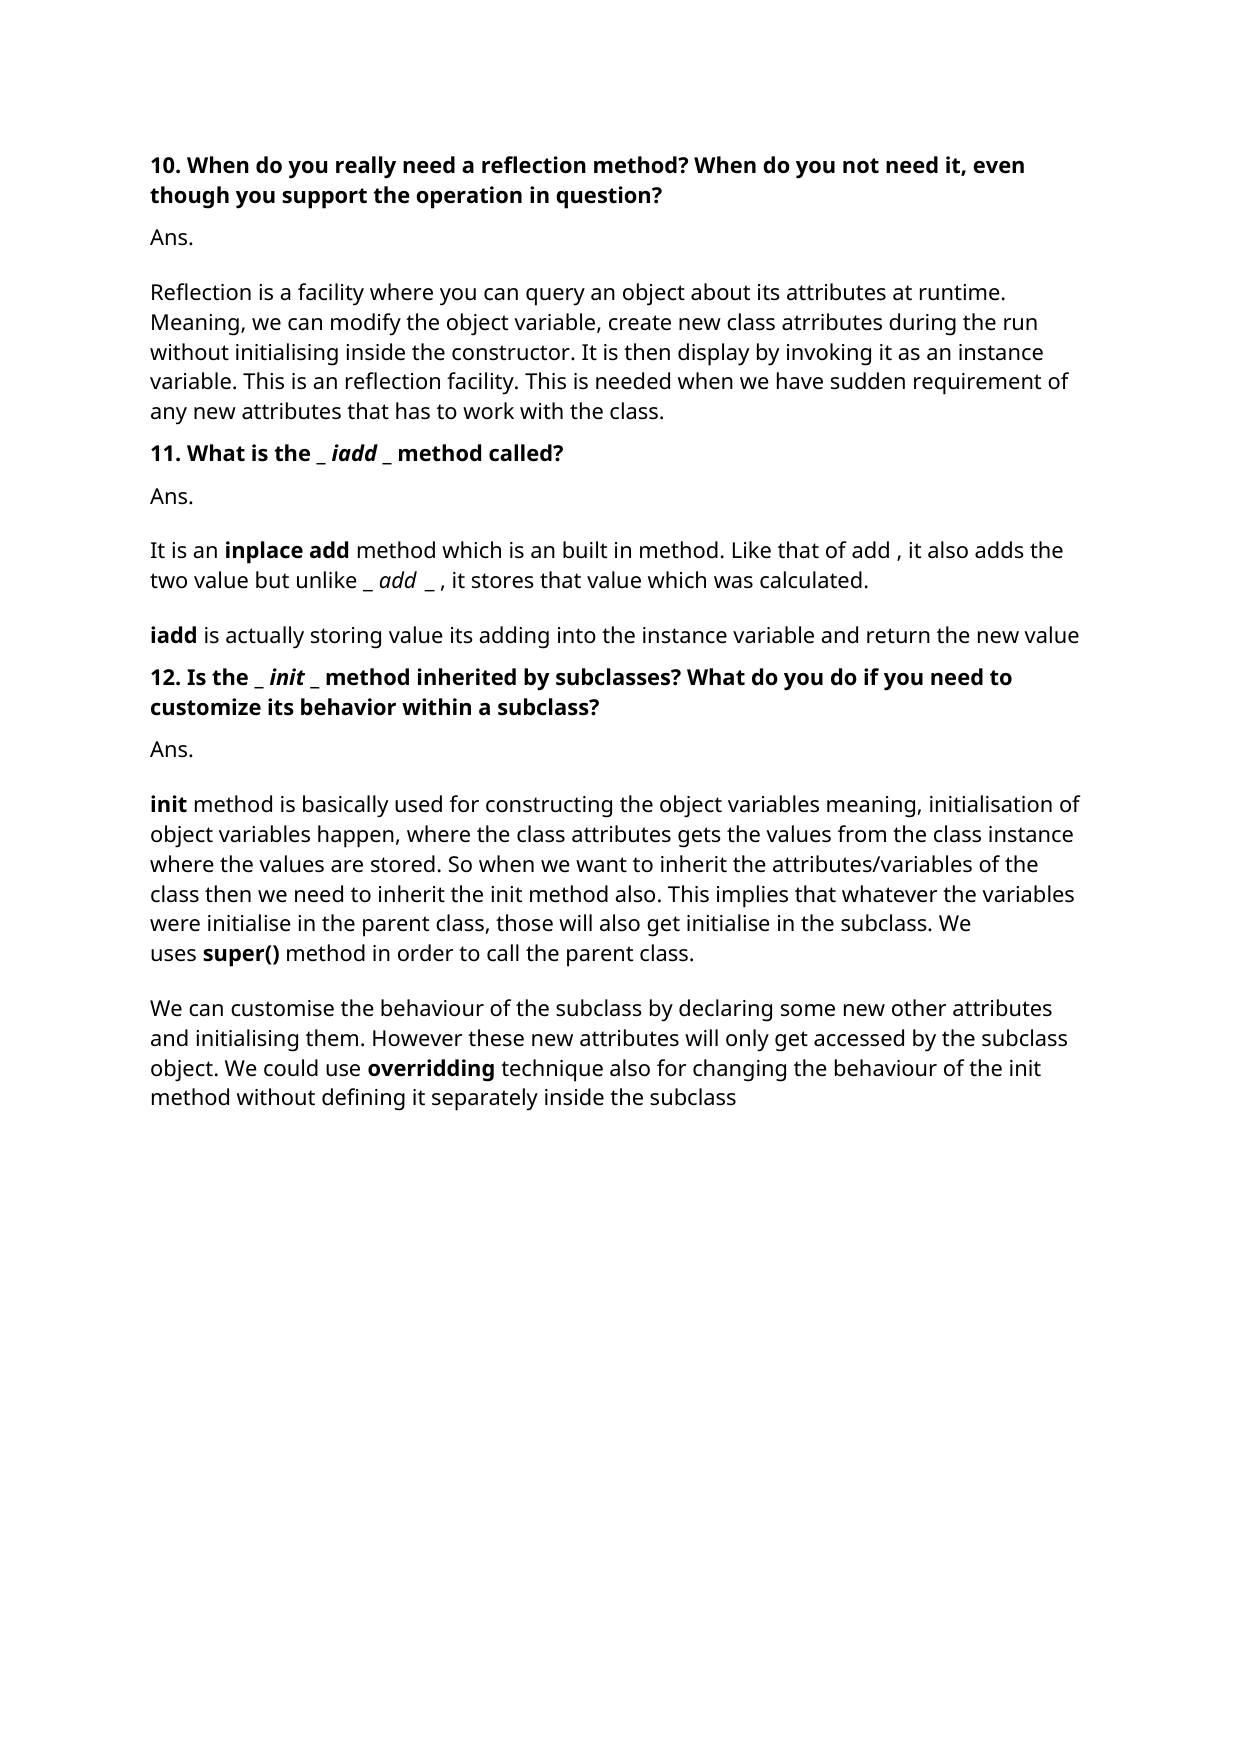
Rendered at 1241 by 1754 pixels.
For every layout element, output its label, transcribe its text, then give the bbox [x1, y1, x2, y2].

text 12. Is the _ init _ method inherited by subclasses? What do you do if you need to customize its behavior within a subclass? [150, 662, 1090, 722]
text Ans. [150, 222, 1090, 252]
text 10. When do you really need a reflection method? When do you not need it, even though you support the operation in question? [150, 150, 1090, 209]
text Ans. [150, 481, 1090, 510]
text Ans. [150, 734, 1090, 764]
text It is an inplace add method which is an built in method. Like that of add , it also adds the two value but unlike _ add _ , it stores that value which was calculated. [150, 535, 1090, 595]
text 11. What is the _ iadd _ method called? [150, 438, 1090, 468]
text init method is basically used for constructing the object variables meaning, initialisation of object variables happen, where the class attributes gets the values from the class instance where the values are stored. So when we want to inherit the attributes/variables of the class then we need to inherit the init method also. This implies that whatever the variables were initialise in the parent class, those will also get initialise in the subclass. We uses super() method in order to call the parent class. [150, 789, 1090, 968]
text We can customise the behaviour of the subclass by declaring some new other attributes and initialising them. However these new attributes will only get accessed by the subclass object. We could use overridding technique also for changing the behaviour of the init method without defining it separately inside the subclass [150, 993, 1090, 1112]
text Reflection is a facility where you can query an object about its attributes at runtime. Meaning, we can modify the object variable, create new class atrributes during the run without initialising inside the constructor. It is then display by invoking it as an instance variable. This is an reflection facility. This is needed when we have sudden requirement of any new attributes that has to work with the class. [150, 277, 1090, 426]
text iadd is actually storing value its adding into the instance variable and return the new value [150, 620, 1090, 650]
